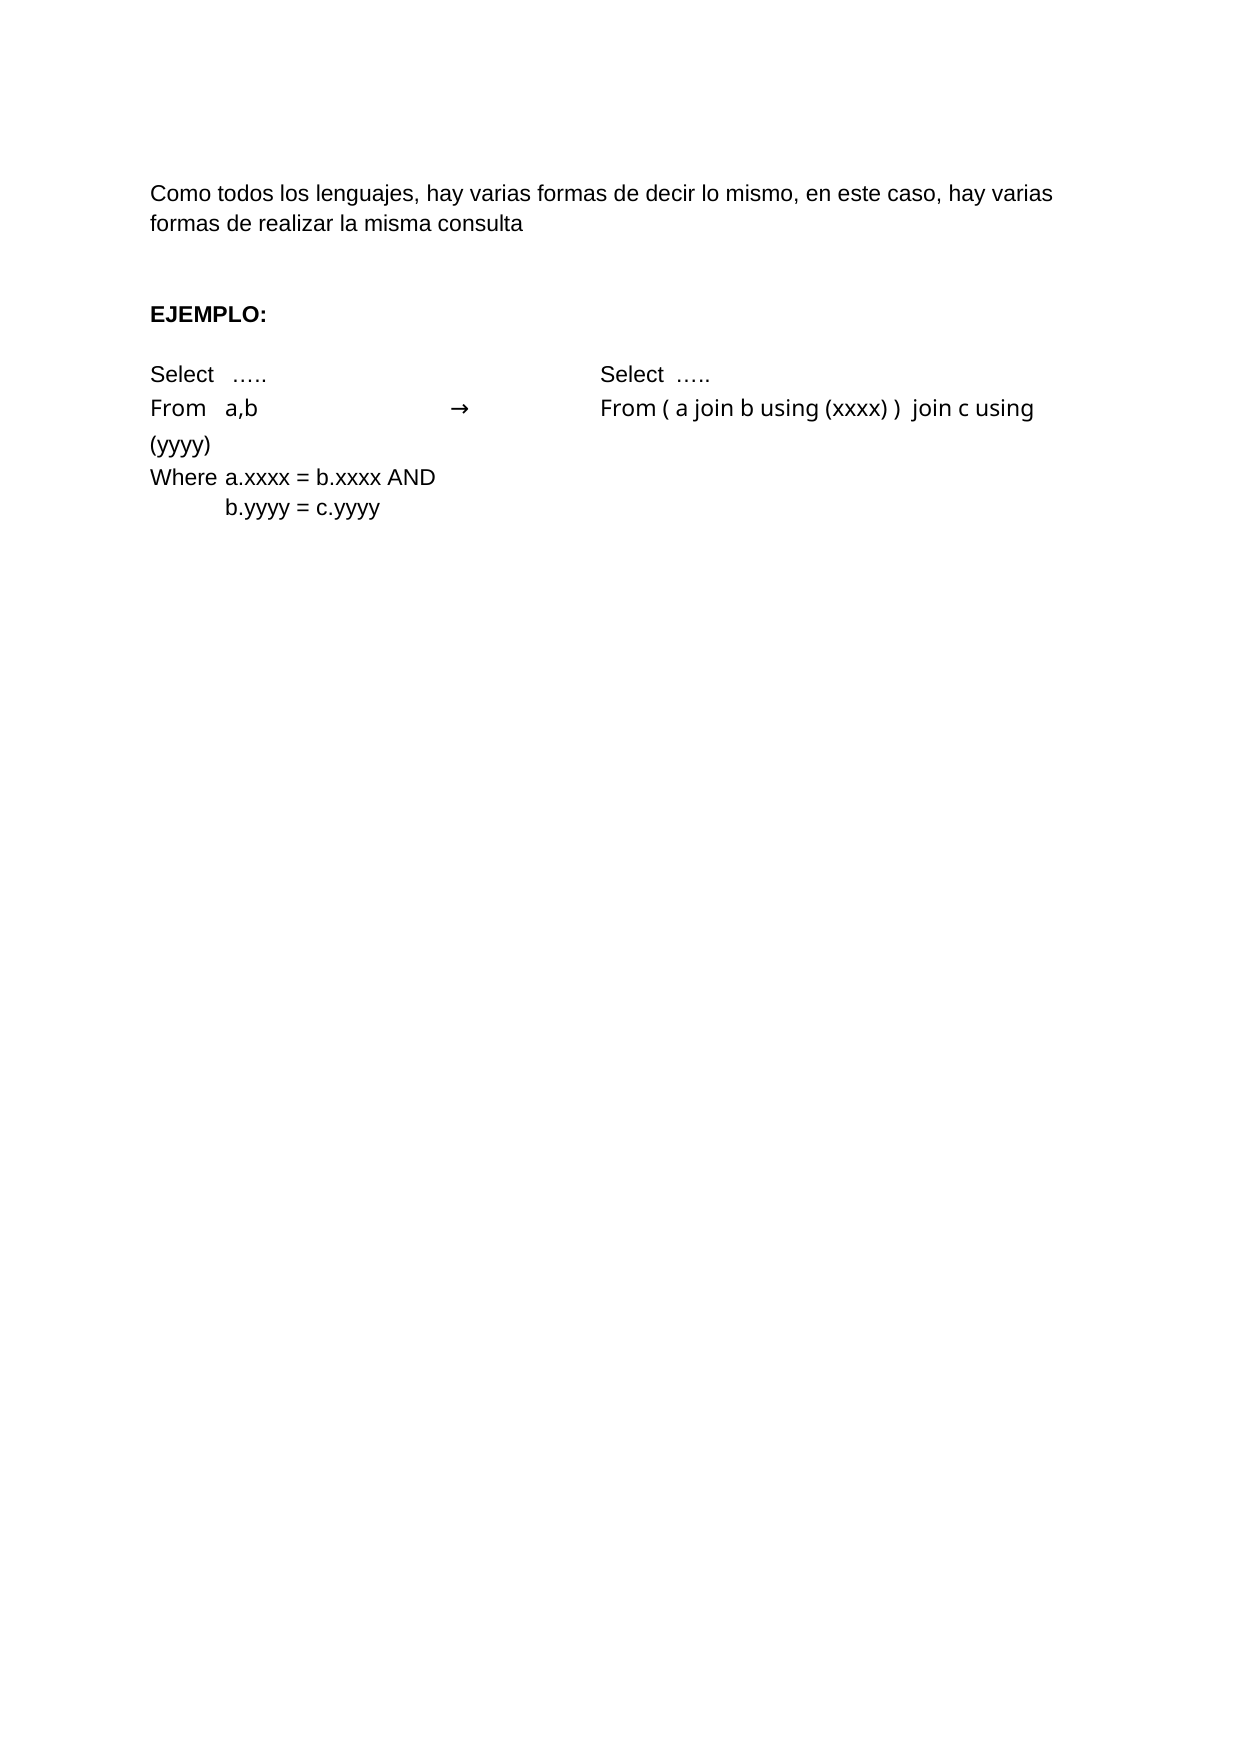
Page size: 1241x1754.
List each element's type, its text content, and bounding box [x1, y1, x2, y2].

text b.yyyy = c.yyyy [150, 494, 1090, 520]
text Como todos los lenguajes, hay varias formas de decir lo mismo, en este caso, hay varias formas de realizar la misma consulta [150, 180, 1090, 237]
text From a,b → From ( a join b using (xxxx) ) join c using (yyyy) [150, 392, 1090, 459]
text Where a.xxxx = b.xxxx AND [150, 463, 1090, 490]
text Select ….. Select ….. [150, 361, 1090, 388]
text EJEMPLO: [150, 301, 1090, 327]
